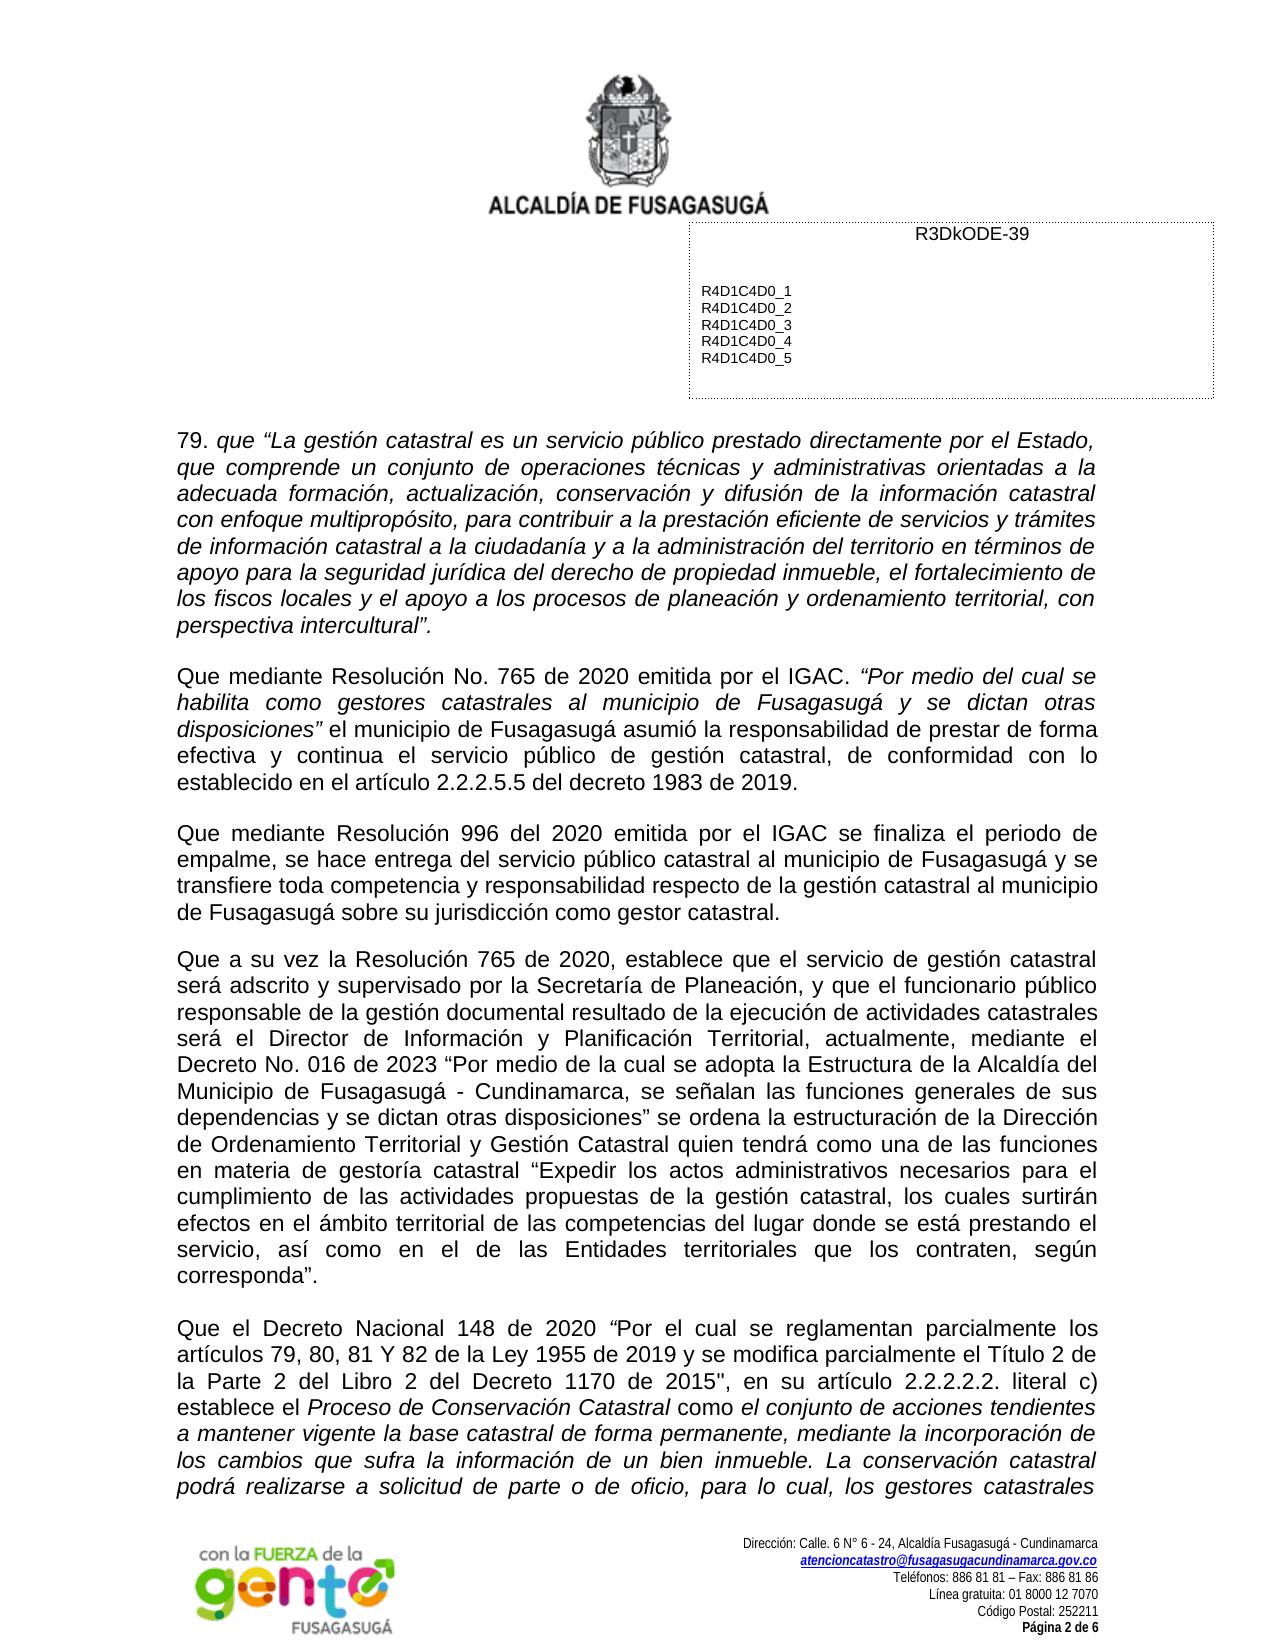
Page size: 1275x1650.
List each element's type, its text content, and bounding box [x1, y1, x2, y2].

text Que a su vez la Resolución 765 de 2020, establece que el servicio de gestión catastral será adscrito y supervisado por la Secretaría de Planeación, y que el funcionario público responsable de la gestión documental resultado de la ejecución de actividades catastrales será el Director de Información y Planificación Territorial, actualmente, mediante el Decreto No. 016 de 2023 “Por medio de la cual se adopta la Estructura de la Alcaldía del Municipio de Fusagasugá - Cundinamarca, se señalan las funciones generales de sus dependencias y se dictan otras disposiciones” se ordena la estructuración de la Dirección de Ordenamiento Territorial y Gestión Catastral quien tendrá como una de las funciones en materia de gestoría catastral “Expedir los actos administrativos necesarios para el cumplimiento de las actividades propuestas de la gestión catastral, los cuales surtirán efectos en el ámbito territorial de las competencias del lugar donde se está prestando el servicio, así como en el de las Entidades territoriales que los contraten, según corresponda”. [177, 946, 1098, 1289]
text Que mediante Resolución No. 765 de 2020 emitida por el IGAC. “Por medio del cual se habilita como gestores catastrales al municipio de Fusagasugá y se dictan otras disposiciones” el municipio de Fusagasugá asumió la responsabilidad de prestar de forma efectiva y continua el servicio público de gestión catastral, de conformidad con lo establecido en el artículo 2.2.2.5.5 del decreto 1983 de 2019. [177, 663, 1098, 795]
picture [357, 73, 918, 222]
picture [176, 1531, 413, 1650]
text Que mediante Resolución 996 del 2020 emitida por el IGAC se finaliza el periodo de empalme, se hace entrega del servicio público catastral al municipio de Fusagasugá y se transfiere toda competencia y responsabilidad respecto de la gestión catastral al municipio de Fusagasugá sobre su jurisdicción como gestor catastral. [177, 820, 1098, 925]
